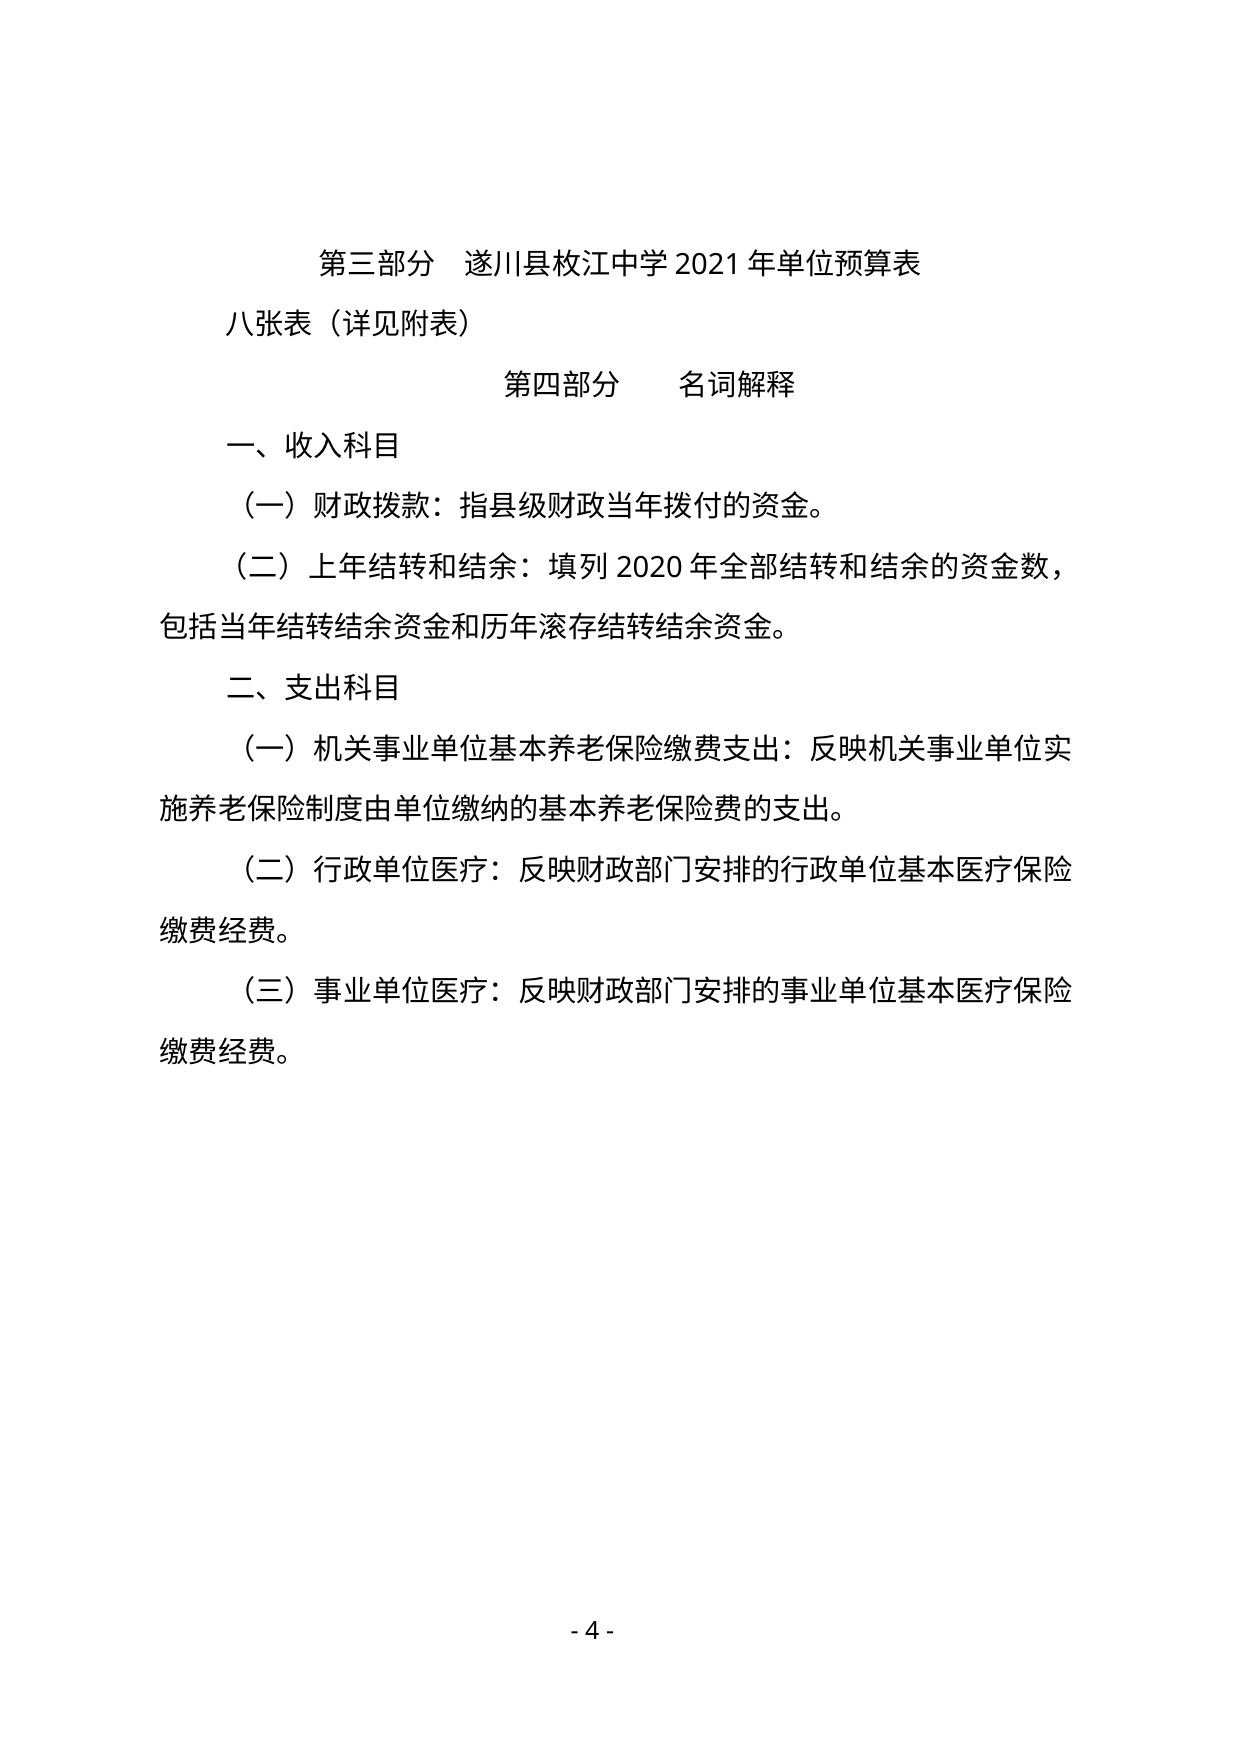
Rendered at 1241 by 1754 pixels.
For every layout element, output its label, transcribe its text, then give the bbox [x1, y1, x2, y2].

text （一）财政拨款：指县级财政当年拨付的资金。 [159, 474, 1081, 534]
text （二）上年结转和结余：填列2020年全部结转和结余的资金数，包括当年结转结余资金和历年滚存结转结余资金。 [159, 534, 1081, 656]
text 二、支出科目 [159, 656, 1081, 716]
text （一）机关事业单位基本养老保险缴费支出：反映机关事业单位实施养老保险制度由单位缴纳的基本养老保险费的支出。 [159, 716, 1081, 837]
text 第三部分 遂川县枚江中学2021年单位预算表 [159, 231, 1081, 292]
text （三）事业单位医疗：反映财政部门安排的事业单位基本医疗保险缴费经费。 [159, 959, 1081, 1080]
text 第四部分 名词解释 [159, 352, 1081, 413]
text （二）行政单位医疗：反映财政部门安排的行政单位基本医疗保险缴费经费。 [159, 837, 1081, 959]
text 一、收入科目 [159, 413, 1081, 474]
text 八张表（详见附表） [159, 292, 1081, 352]
